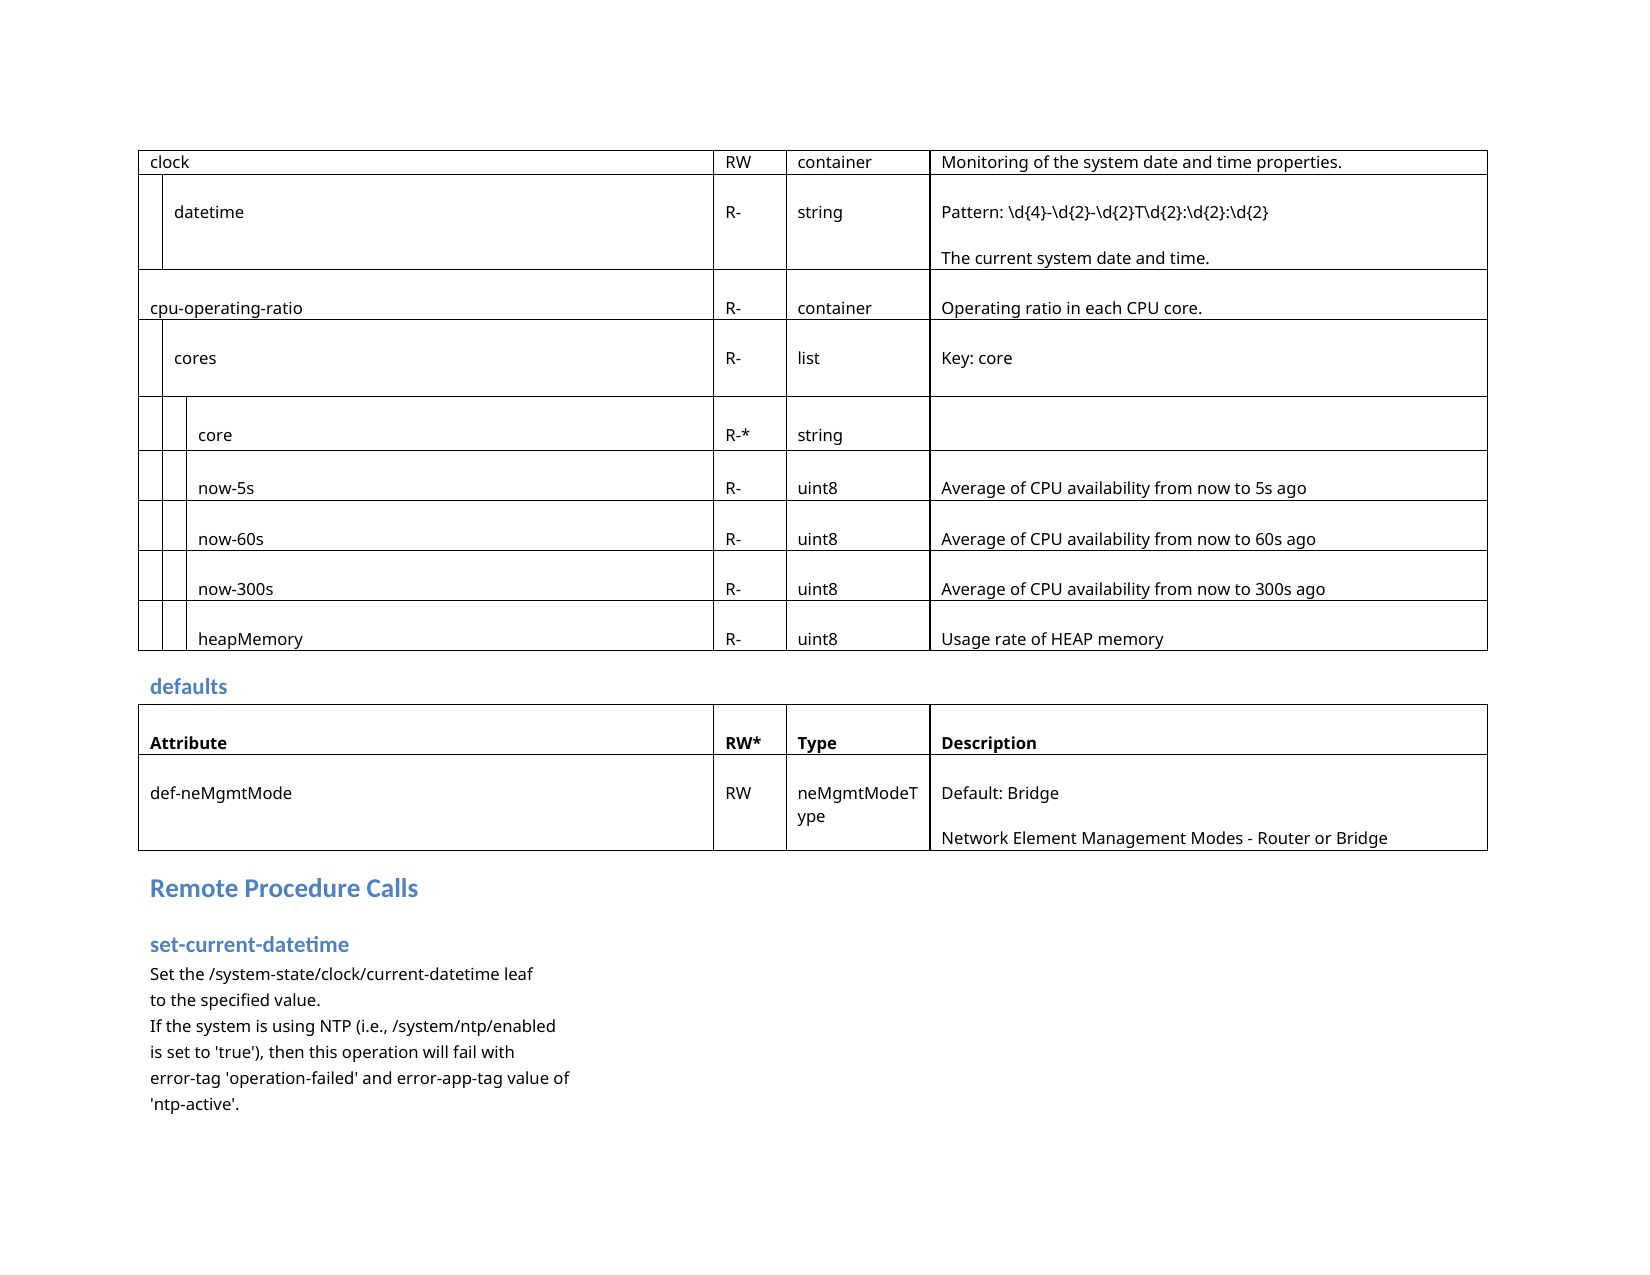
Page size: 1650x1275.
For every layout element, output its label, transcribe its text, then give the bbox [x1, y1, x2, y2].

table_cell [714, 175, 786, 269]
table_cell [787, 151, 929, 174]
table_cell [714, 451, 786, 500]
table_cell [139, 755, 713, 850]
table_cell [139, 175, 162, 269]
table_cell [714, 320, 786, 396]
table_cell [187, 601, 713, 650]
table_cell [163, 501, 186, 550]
subtitle Remote Procedure Calls [150, 872, 1500, 904]
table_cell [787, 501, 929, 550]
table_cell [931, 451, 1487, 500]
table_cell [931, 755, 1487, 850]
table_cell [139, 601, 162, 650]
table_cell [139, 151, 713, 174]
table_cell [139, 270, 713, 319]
subtitle defaults [150, 672, 1500, 700]
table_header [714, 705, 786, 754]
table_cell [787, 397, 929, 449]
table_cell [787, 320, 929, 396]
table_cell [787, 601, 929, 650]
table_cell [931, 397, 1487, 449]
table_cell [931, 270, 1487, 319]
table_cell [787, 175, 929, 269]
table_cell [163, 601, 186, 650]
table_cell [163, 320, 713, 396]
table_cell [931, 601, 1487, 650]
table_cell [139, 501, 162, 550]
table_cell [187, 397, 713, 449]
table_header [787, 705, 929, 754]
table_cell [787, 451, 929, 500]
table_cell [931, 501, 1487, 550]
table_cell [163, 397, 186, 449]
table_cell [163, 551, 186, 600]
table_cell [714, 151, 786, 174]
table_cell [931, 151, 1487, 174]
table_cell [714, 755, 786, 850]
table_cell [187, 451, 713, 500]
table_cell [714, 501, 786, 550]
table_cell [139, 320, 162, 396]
text Set the /system-state/clock/current-datetime leaf to the specified value. If the system is using NTP (i.e., /system/ntp/enabled is set to 'true'), then this operation will fail with error-tag 'operation-failed' and error-app-tag value of 'ntp-active'. [150, 962, 1500, 1115]
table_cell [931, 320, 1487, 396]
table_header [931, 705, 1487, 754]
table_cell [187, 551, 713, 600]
subtitle set-current-datetime [150, 930, 1500, 958]
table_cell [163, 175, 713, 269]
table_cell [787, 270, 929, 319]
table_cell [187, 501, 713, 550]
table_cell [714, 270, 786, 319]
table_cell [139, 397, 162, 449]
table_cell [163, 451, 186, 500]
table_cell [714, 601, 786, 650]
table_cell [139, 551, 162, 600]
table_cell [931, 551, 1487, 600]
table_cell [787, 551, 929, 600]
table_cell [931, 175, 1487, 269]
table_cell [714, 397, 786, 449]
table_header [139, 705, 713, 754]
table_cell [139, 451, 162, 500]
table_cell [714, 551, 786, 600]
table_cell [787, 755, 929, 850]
